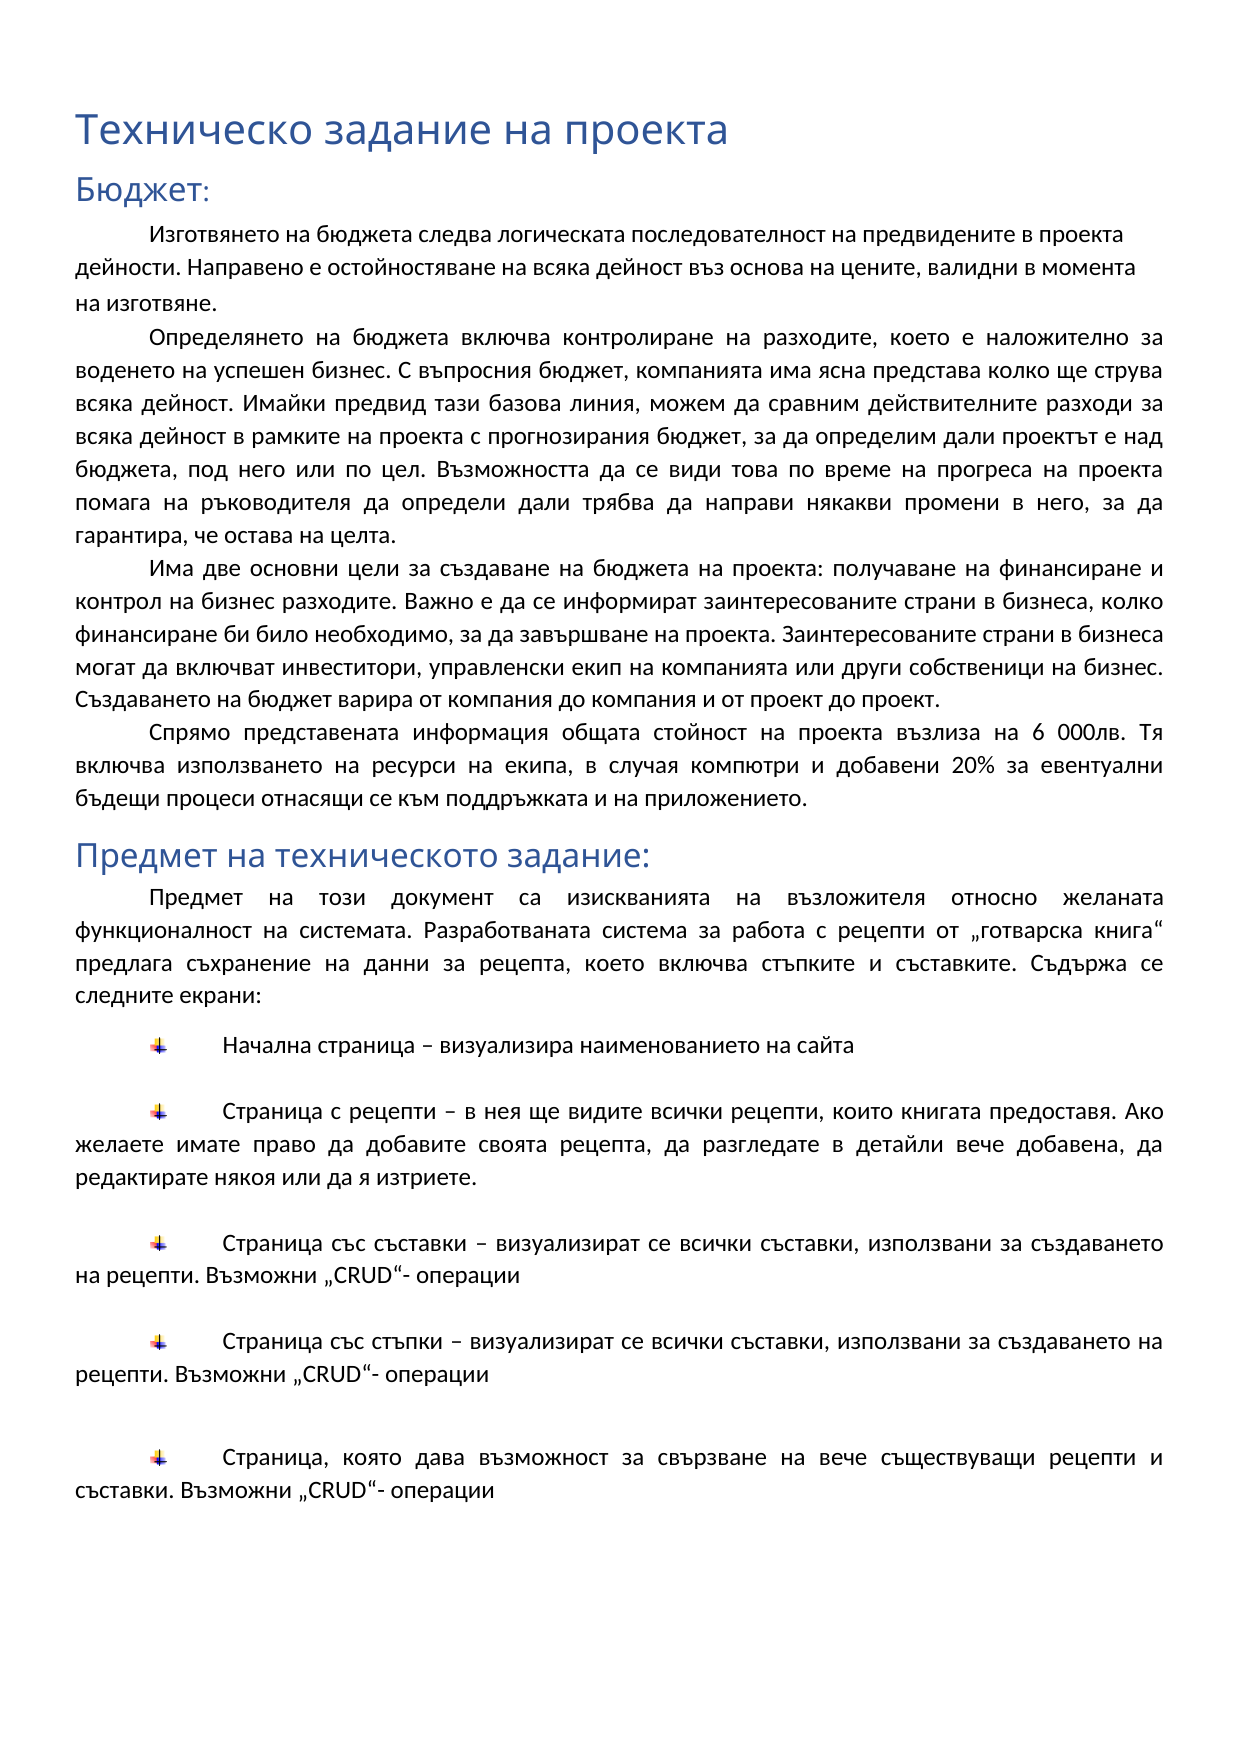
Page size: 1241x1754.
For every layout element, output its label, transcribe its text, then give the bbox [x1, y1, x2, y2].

list Страница, която дава възможност за свързване на вече съществуващи рецепти и съставки. Възможни „CRUD“- операции [75, 1441, 1165, 1504]
subtitle Предмет на техническото задание: [75, 832, 1165, 877]
picture [150, 1036, 167, 1054]
picture [150, 1333, 167, 1350]
list Страница със стъпки – визуализират се всички съставки, използвани за създаването на рецепти. Възможни „CRUD“- операции [75, 1325, 1165, 1389]
text Определянето на бюджета включва контролиране на разходите, което е наложително за воденето на успешен бизнес. С въпросния бюджет, компанията има ясна представа колко ще струва всяка дейност. Имайки предвид тази базова линия, можем да сравним действителните разходи за всяка дейност в рамките на проекта с прогнозирания бюджет, за да определим дали проектът е над бюджета, под него или по цел. Възможността да се види това по време на прогреса на проекта помага на ръководителя да определи дали трябва да направи някакви промени в него, за да гарантира, че остава на целта. [75, 321, 1165, 549]
list Начална страница – визуализира наименованието на сайта [75, 1029, 1165, 1060]
subtitle Бюджет: [75, 165, 1165, 211]
list Страница с рецепти – в нея ще видите всички рецепти, които книгата предоставя. Ако желаете имате право да добавите своята рецепта, да разгледате в детайли вече добавена, да редактирате някоя или да я изтриете. [75, 1095, 1165, 1191]
subtitle Изготвянето на бюджета следва логическата последователност на предвидените в проекта дейности. Направено е остойностяване на всяка дейност въз основа на цените, валидни в момента на изготвяне. [75, 218, 1165, 319]
text Има две основни цели за създаване на бюджета на проекта: получаване на финансиране и контрол на бизнес разходите. Важно е да се информират заинтересованите страни в бизнеса, колко финансиране би било необходимо, за да завършване на проекта. Заинтересованите страни в бизнеса могат да включват инвеститори, управленски екип на компанията или други собственици на бизнес. Създаването на бюджет варира от компания до компания и от проект до проект. [75, 552, 1165, 714]
text Спрямо представената информация общата стойност на проекта възлиза на 6 000лв. Тя включва използването на ресурси на екипа, в случая компютри и добавени 20% за евентуални бъдещи процеси отнасящи се към поддръжката и на приложението. [75, 716, 1165, 813]
list Страница със съставки – визуализират се всички съставки, използвани за създаването на рецепти. Възможни „CRUD“- операции [75, 1227, 1165, 1290]
picture [150, 1234, 167, 1251]
picture [150, 1102, 167, 1120]
picture [150, 1448, 167, 1466]
subtitle Техническо задание на проекта [75, 100, 1165, 157]
text Предмет на този документ са изискванията на възложителя относно желаната функционалност на системата. Разработваната система за работа с рецепти от „готварска книга“ предлага съхранение на данни за рецепта, което включва стъпките и съставките. Съдържа се следните екрани: [75, 881, 1165, 1010]
